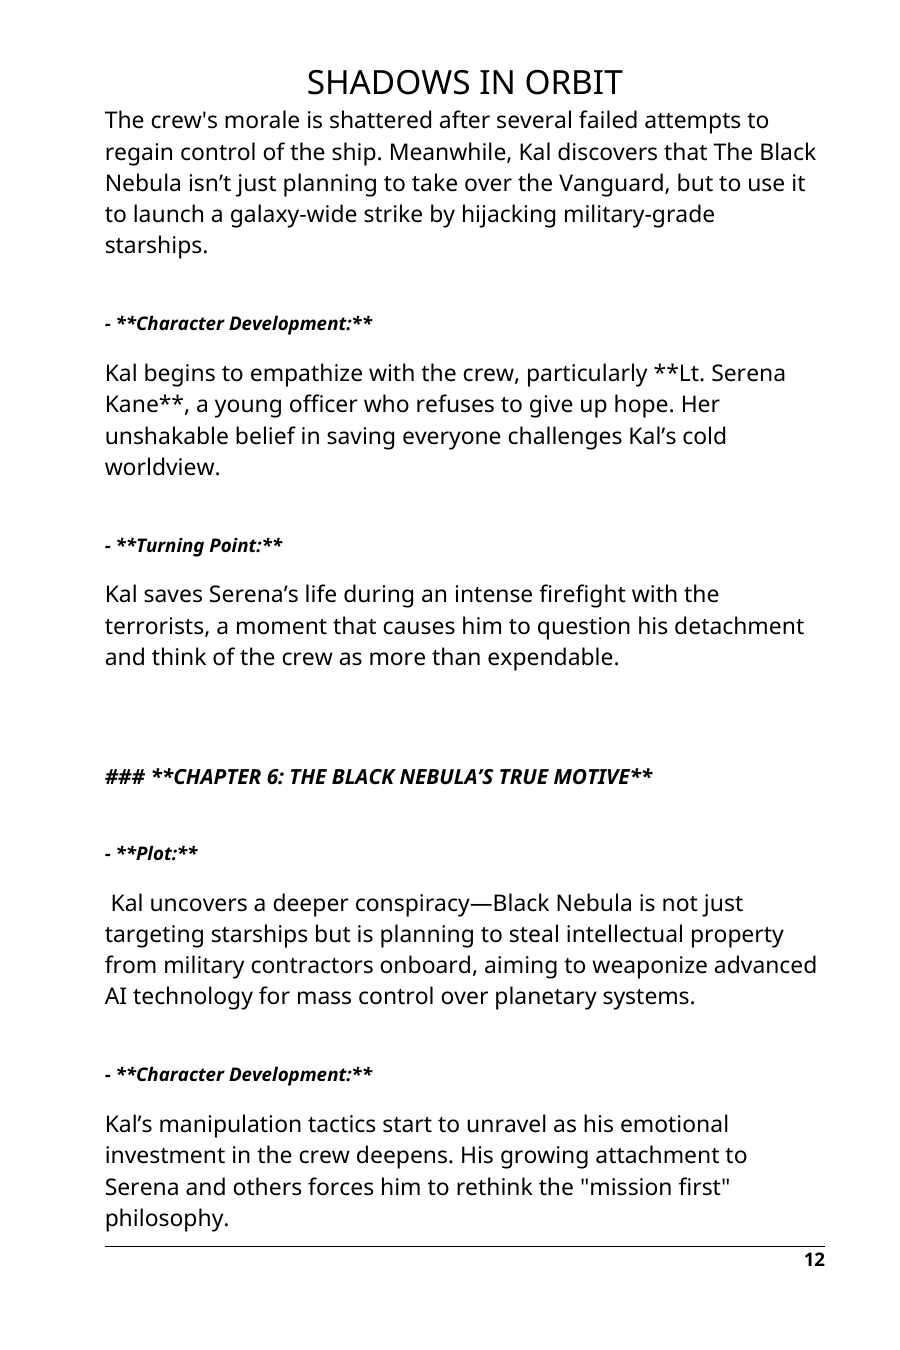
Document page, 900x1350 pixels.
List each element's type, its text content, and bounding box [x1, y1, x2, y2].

text Kal’s manipulation tactics start to unravel as his emotional investment in the crew deepens. His growing attachment to Serena and others forces him to rethink the "mission first" philosophy. [104, 1108, 825, 1233]
subtitle ### **CHAPTER 6: THE BLACK NEBULA’S TRUE MOTIVE** [104, 762, 825, 790]
subtitle - **Turning Point:** [104, 532, 825, 558]
subtitle - **Character Development:** [104, 311, 825, 336]
text Kal begins to empathize with the crew, particularly **Lt. Serena Kane**, a young officer who refuses to give up hope. Her unshakable belief in saving everyone challenges Kal’s cold worldview. [104, 357, 825, 482]
text Kal saves Serena’s life during an intense firefight with the terrorists, a moment that causes him to question his detachment and think of the crew as more than expendable. [104, 578, 825, 672]
text The crew's morale is shattered after several failed attempts to regain control of the ship. Meanwhile, Kal discovers that The Black Nebula isn’t just planning to take over the Vanguard, but to use it to launch a galaxy-wide strike by hijacking military-grade starships. [104, 104, 825, 261]
text Kal uncovers a deeper conspiracy—Black Nebula is not just targeting starships but is planning to steal intellectual property from military contractors onboard, aiming to weaponize advanced AI technology for mass control over planetary systems. [104, 887, 825, 1012]
subtitle - **Character Development:** [104, 1062, 825, 1087]
subtitle - **Plot:** [104, 840, 825, 866]
